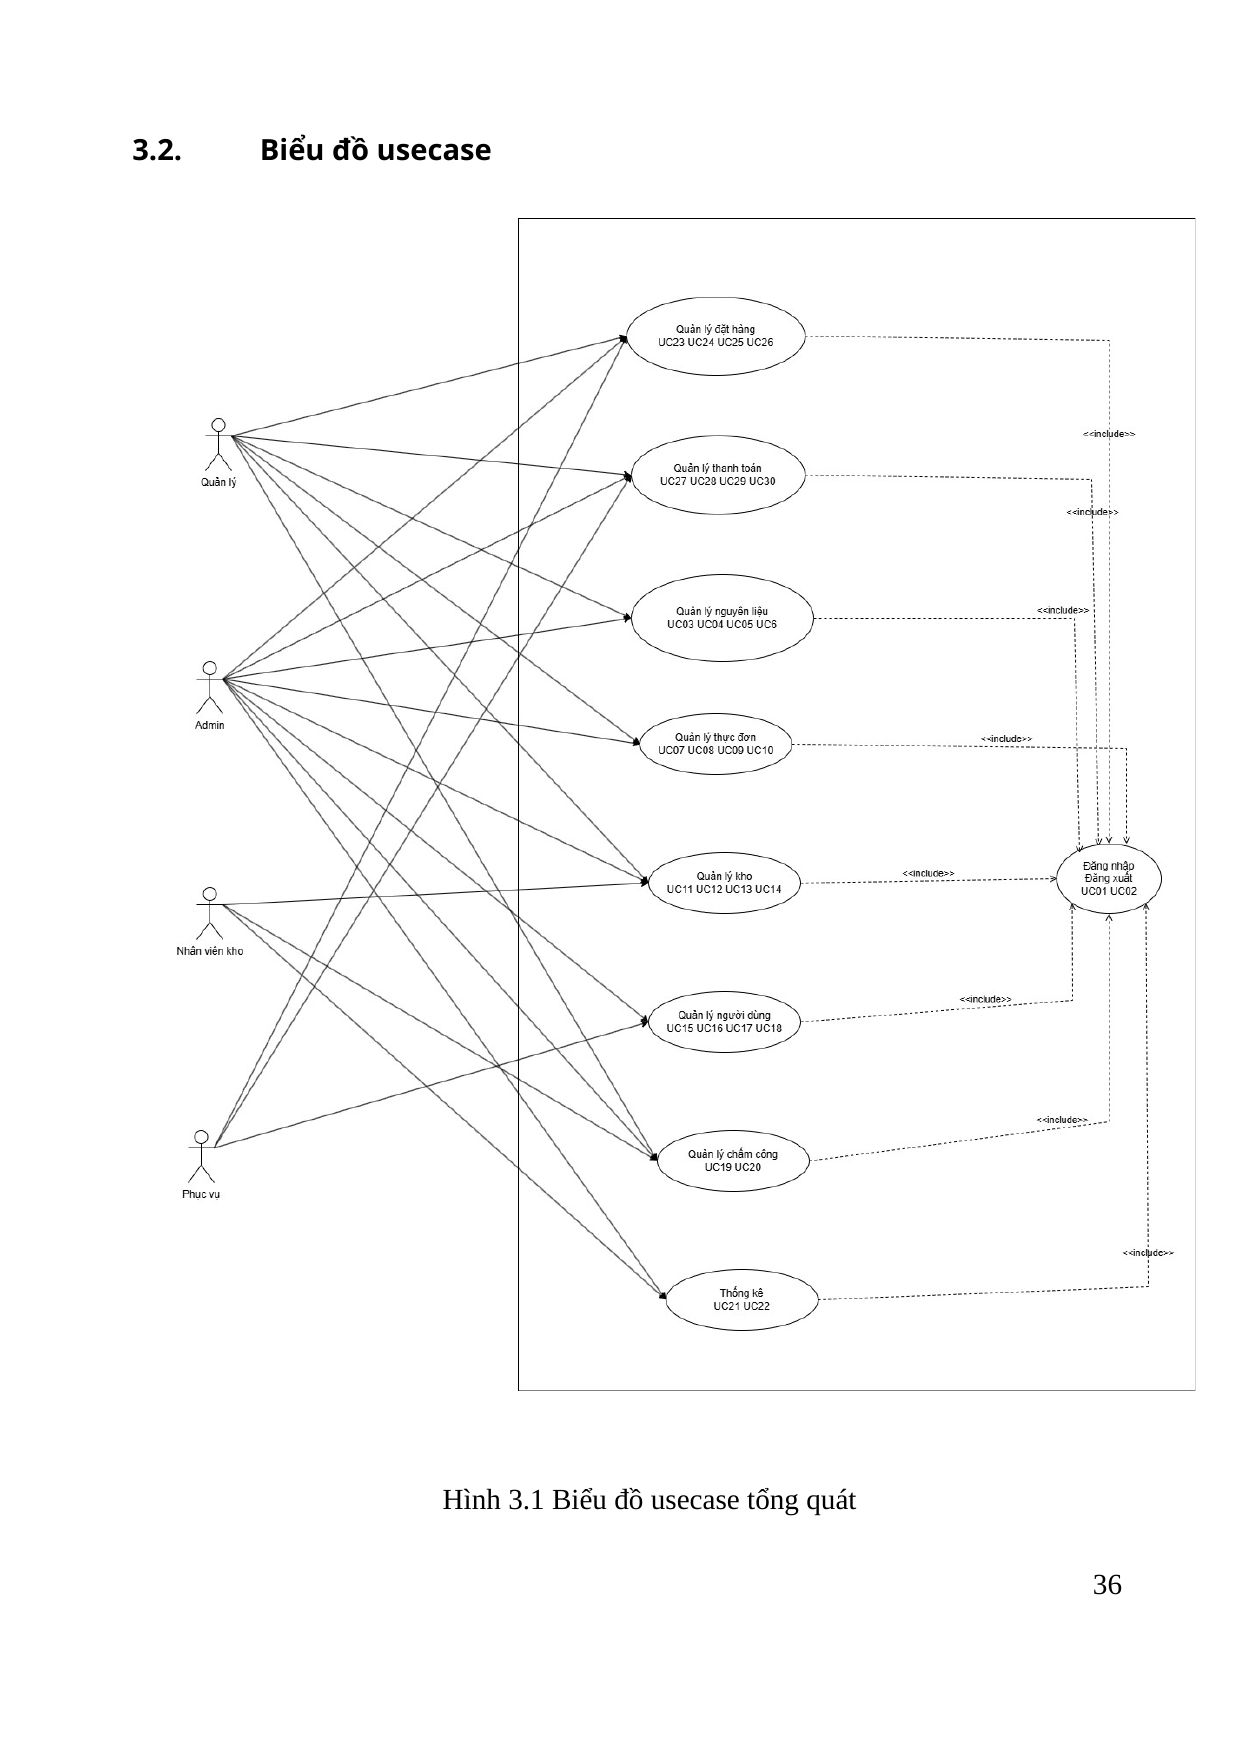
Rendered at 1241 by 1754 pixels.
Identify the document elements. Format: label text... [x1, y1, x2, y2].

subtitle Biểu đồ usecase [132, 129, 1122, 169]
picture [177, 218, 1196, 1391]
text Hình 3.1 Biểu đồ usecase tổng quát [177, 1482, 1122, 1516]
